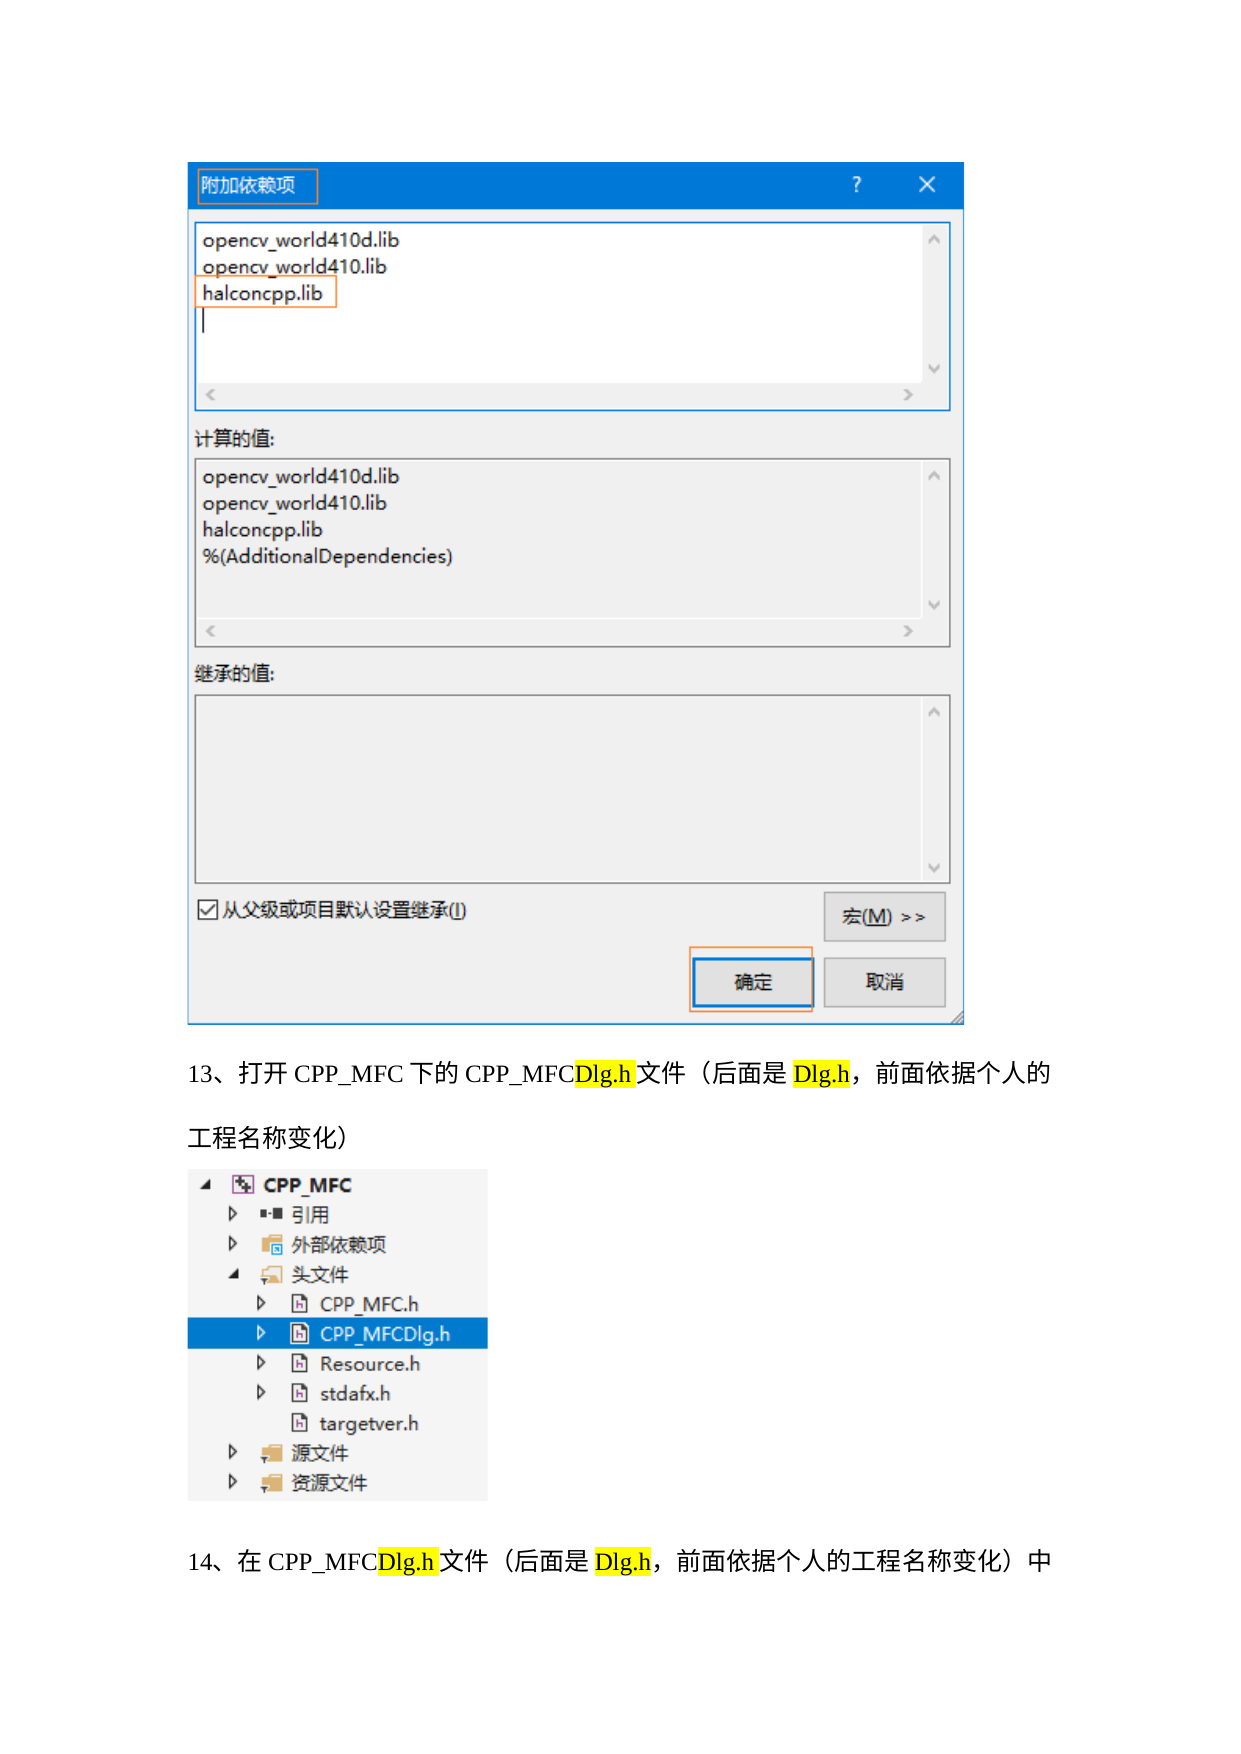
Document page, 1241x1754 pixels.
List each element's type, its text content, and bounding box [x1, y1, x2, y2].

text 13、打开CPP_MFC下的CPP_MFCDlg.h文件（后面是Dlg.h，前面依据个人的工程名称变化） [187, 1039, 1053, 1169]
picture [187, 162, 965, 1025]
picture [187, 1169, 488, 1501]
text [187, 1527, 1053, 1592]
